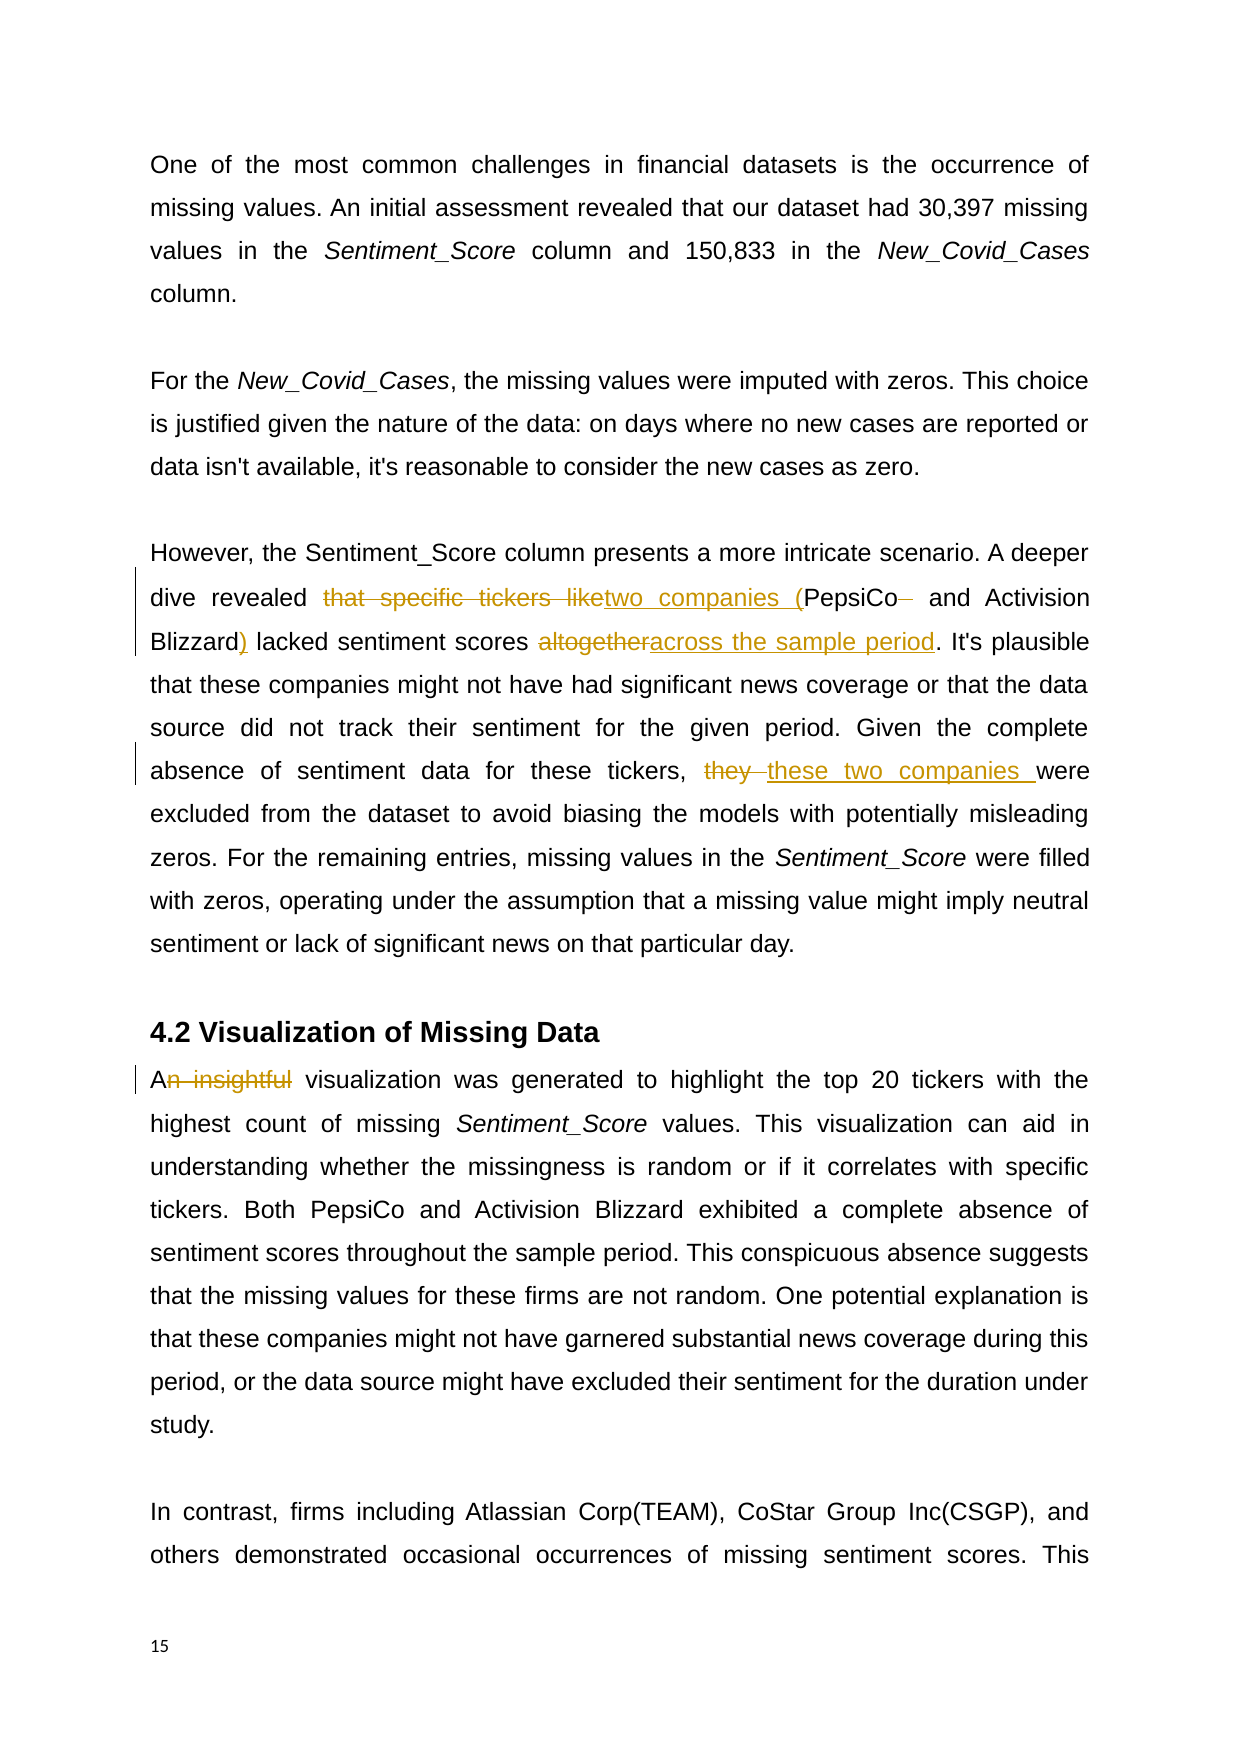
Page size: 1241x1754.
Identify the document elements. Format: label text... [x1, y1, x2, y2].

text A visualization was generated to highlight the top 20 tickers with the highest count of missing Sentiment_Score values. This visualization can aid in understanding whether the missingness is random or if it correlates with specific tickers. Both PepsiCo and Activision Blizzard exhibited a complete absence of sentiment scores throughout the sample period. This conspicuous absence suggests that the missing values for these firms are not random. One potential explanation is that these companies might not have garnered substantial news coverage during this period, or the data source might have excluded their sentiment for the duration under study. [150, 1065, 1090, 1439]
text One of the most common challenges in financial datasets is the occurrence of missing values. An initial assessment revealed that our dataset had 30,397 missing values in the Sentiment_Score column and 150,833 in the New_Covid_Cases column. [150, 150, 1090, 308]
subtitle 4.2 Visualization of Missing Data [150, 1015, 1090, 1049]
text For the New_Covid_Cases, the missing values were imputed with zeros. This choice is justified given the nature of the data: on days where no new cases are reported or data isn't available, it's reasonable to consider the new cases as zero. [150, 366, 1090, 481]
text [150, 1497, 1090, 1568]
text However, the Sentiment_Score column presents a more intricate scenario. A deeper dive revealed PepsiCo and Activision Blizzard lacked sentiment scores . It's plausible that these companies might not have had significant news coverage or that the data source did not track their sentiment for the given period. Given the complete absence of sentiment data for these tickers, were excluded from the dataset to avoid biasing the models with potentially misleading zeros. For the remaining entries, missing values in the Sentiment_Score were filled with zeros, operating under the assumption that a missing value might imply neutral sentiment or lack of significant news on that particular day. [150, 538, 1090, 958]
